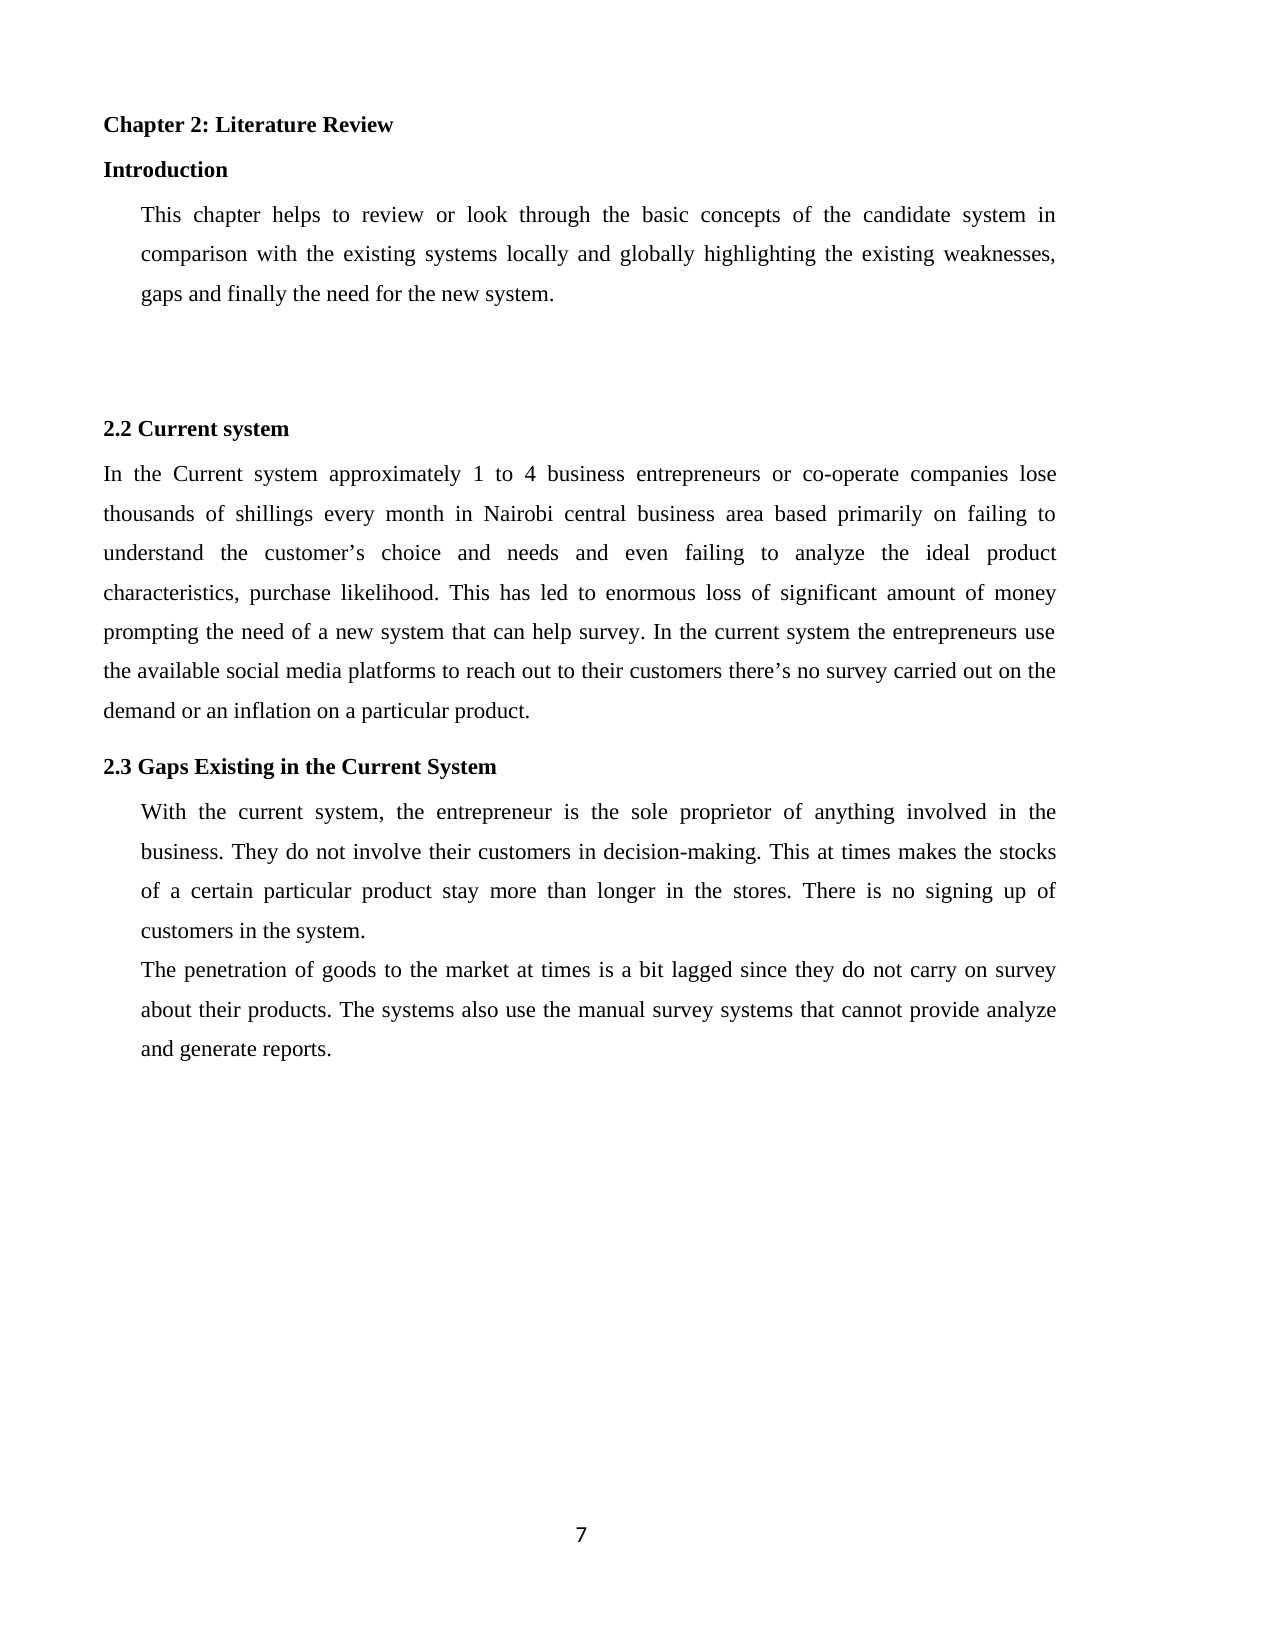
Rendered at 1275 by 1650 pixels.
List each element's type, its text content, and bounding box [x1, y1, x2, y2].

list This chapter helps to review or look through the basic concepts of the candidate system in comparison with the existing systems locally and globally highlighting the existing weaknesses, gaps and finally the need for the new system. [141, 201, 1058, 306]
list The penetration of goods to the market at times is a bit lagged since they do not carry on survey about their products. The systems also use the manual survey systems that cannot provide analyze and generate reports. [141, 956, 1058, 1061]
subtitle Introduction [103, 156, 1059, 182]
subtitle 2.2 Current system [103, 415, 1059, 441]
subtitle In the Current system approximately 1 to 4 business entrepreneurs or co-operate companies lose thousands of shillings every month in Nairobi central business area based primarily on failing to understand the customer’s choice and needs and even failing to analyze the ideal product characteristics, purchase likelihood. This has led to enormous loss of significant amount of money prompting the need of a new system that can help survey. In the current system the entrepreneurs use the available social media platforms to reach out to their customers there’s no survey carried out on the demand or an inflation on a particular product. [103, 460, 1058, 723]
subtitle 2.3 Gaps Existing in the Current System [103, 753, 1059, 779]
list With the current system, the entrepreneur is the sole proprietor of anything involved in the business. They do not involve their customers in decision-making. This at times makes the stocks of a certain particular product stay more than longer in the stores. There is no signing up of customers in the system. [141, 798, 1058, 943]
subtitle Chapter 2: Literature Review [103, 111, 1059, 137]
